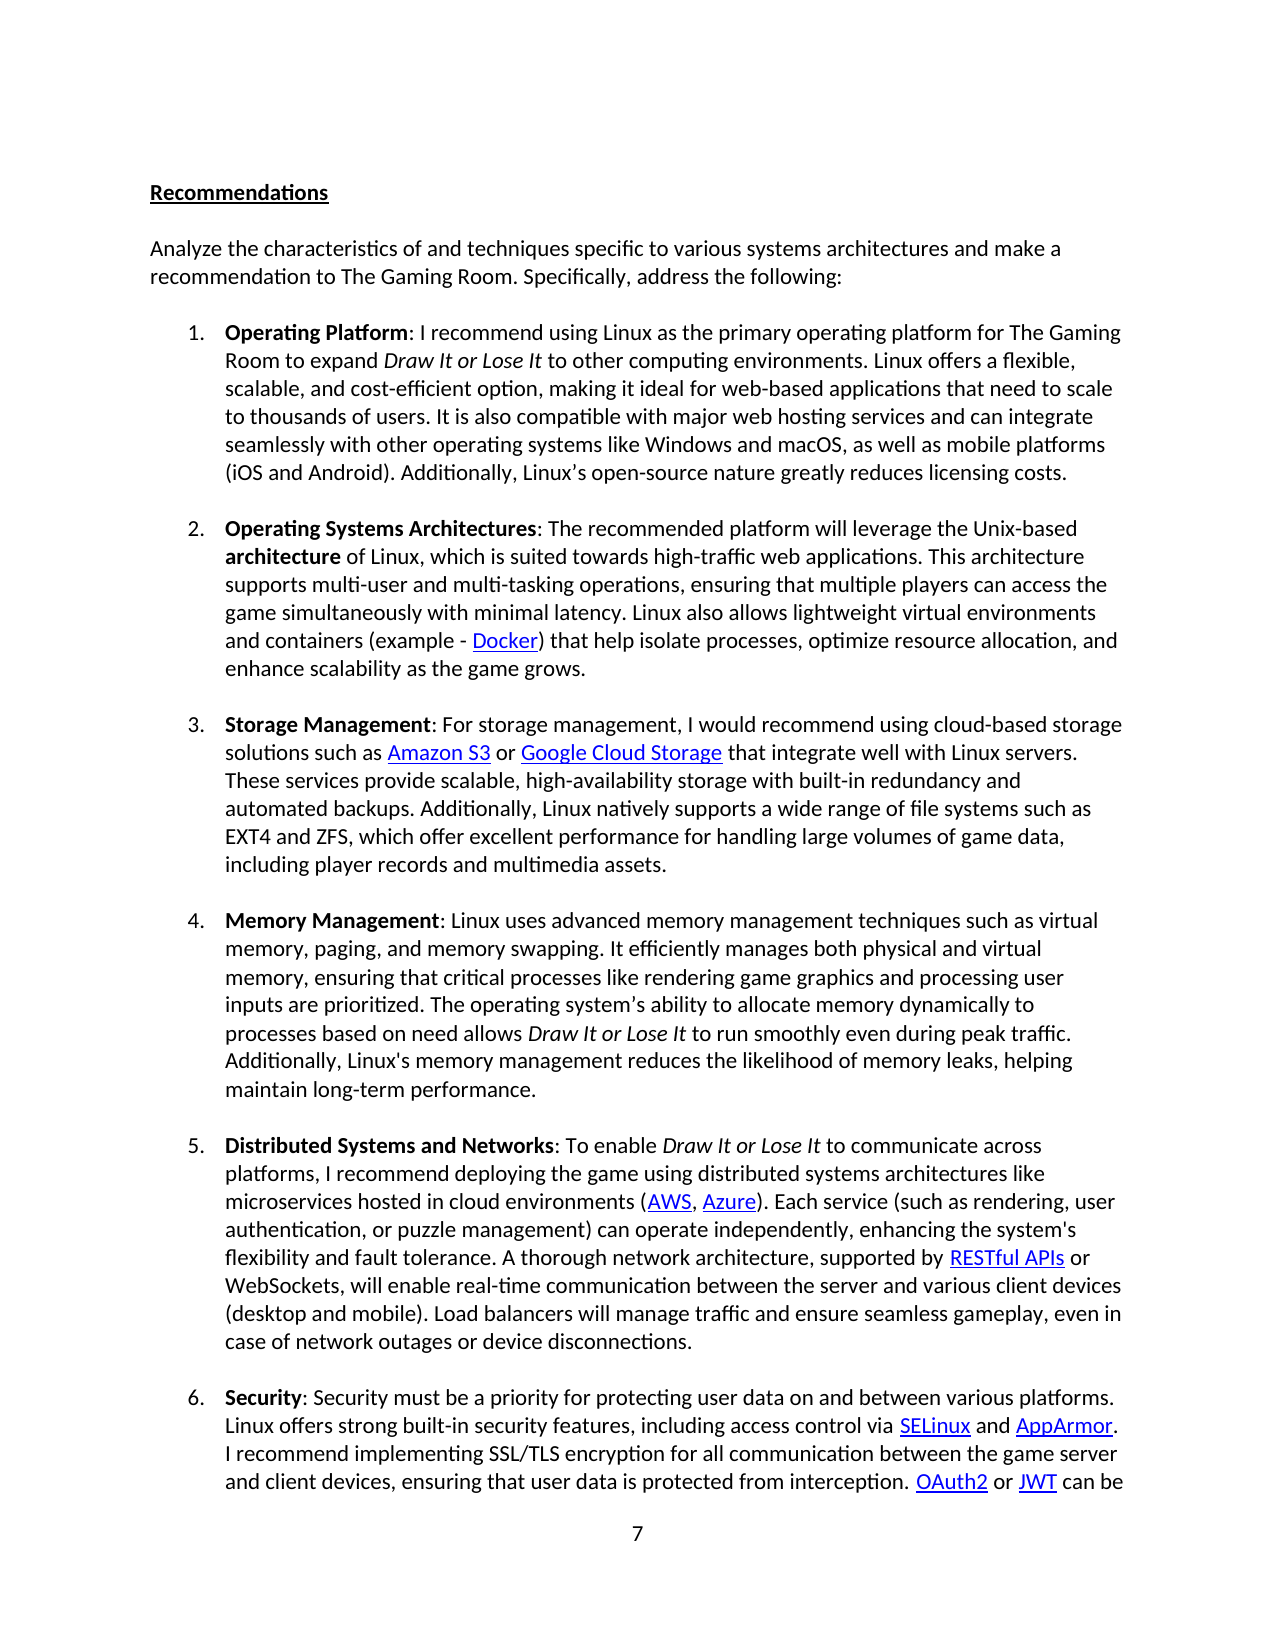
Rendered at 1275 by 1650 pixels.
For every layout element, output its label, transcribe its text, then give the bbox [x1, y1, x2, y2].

subtitle Recommendations [150, 178, 1125, 206]
list Distributed Systems and Networks: To enable Draw It or Lose It to communicate across platforms, I recommend deploying the game using distributed systems architectures like microservices hosted in cloud environments (AWS, Azure). Each service (such as rendering, user authentication, or puzzle management) can operate independently, enhancing the system's flexibility and fault tolerance. A thorough network architecture, supported by RESTful APIs or WebSockets, will enable real-time communication between the server and various client devices (desktop and mobile). Load balancers will manage traffic and ensure seamless gameplay, even in case of network outages or device disconnections. [187, 1131, 1125, 1355]
list Memory Management: Linux uses advanced memory management techniques such as virtual memory, paging, and memory swapping. It efficiently manages both physical and virtual memory, ensuring that critical processes like rendering game graphics and processing user inputs are prioritized. The operating system’s ability to allocate memory dynamically to processes based on need allows Draw It or Lose It to run smoothly even during peak traffic. Additionally, Linux's memory management reduces the likelihood of memory leaks, helping maintain long-term performance. [187, 907, 1125, 1103]
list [187, 1383, 1125, 1495]
list Operating Platform: I recommend using Linux as the primary operating platform for The Gaming Room to expand Draw It or Lose It to other computing environments. Linux offers a flexible, scalable, and cost-efficient option, making it ideal for web-based applications that need to scale to thousands of users. It is also compatible with major web hosting services and can integrate seamlessly with other operating systems like Windows and macOS, as well as mobile platforms (iOS and Android). Additionally, Linux’s open-source nature greatly reduces licensing costs. [187, 318, 1125, 486]
text Analyze the characteristics of and techniques specific to various systems architectures and make a recommendation to The Gaming Room. Specifically, address the following: [150, 234, 1125, 290]
list Storage Management: For storage management, I would recommend using cloud-based storage solutions such as Amazon S3 or Google Cloud Storage that integrate well with Linux servers. These services provide scalable, high-availability storage with built-in redundancy and automated backups. Additionally, Linux natively supports a wide range of file systems such as EXT4 and ZFS, which offer excellent performance for handling large volumes of game data, including player records and multimedia assets. [187, 710, 1125, 878]
list Operating Systems Architectures: The recommended platform will leverage the Unix-based architecture of Linux, which is suited towards high-traffic web applications. This architecture supports multi-user and multi-tasking operations, ensuring that multiple players can access the game simultaneously with minimal latency. Linux also allows lightweight virtual environments and containers (example - Docker) that help isolate processes, optimize resource allocation, and enhance scalability as the game grows. [187, 514, 1125, 682]
